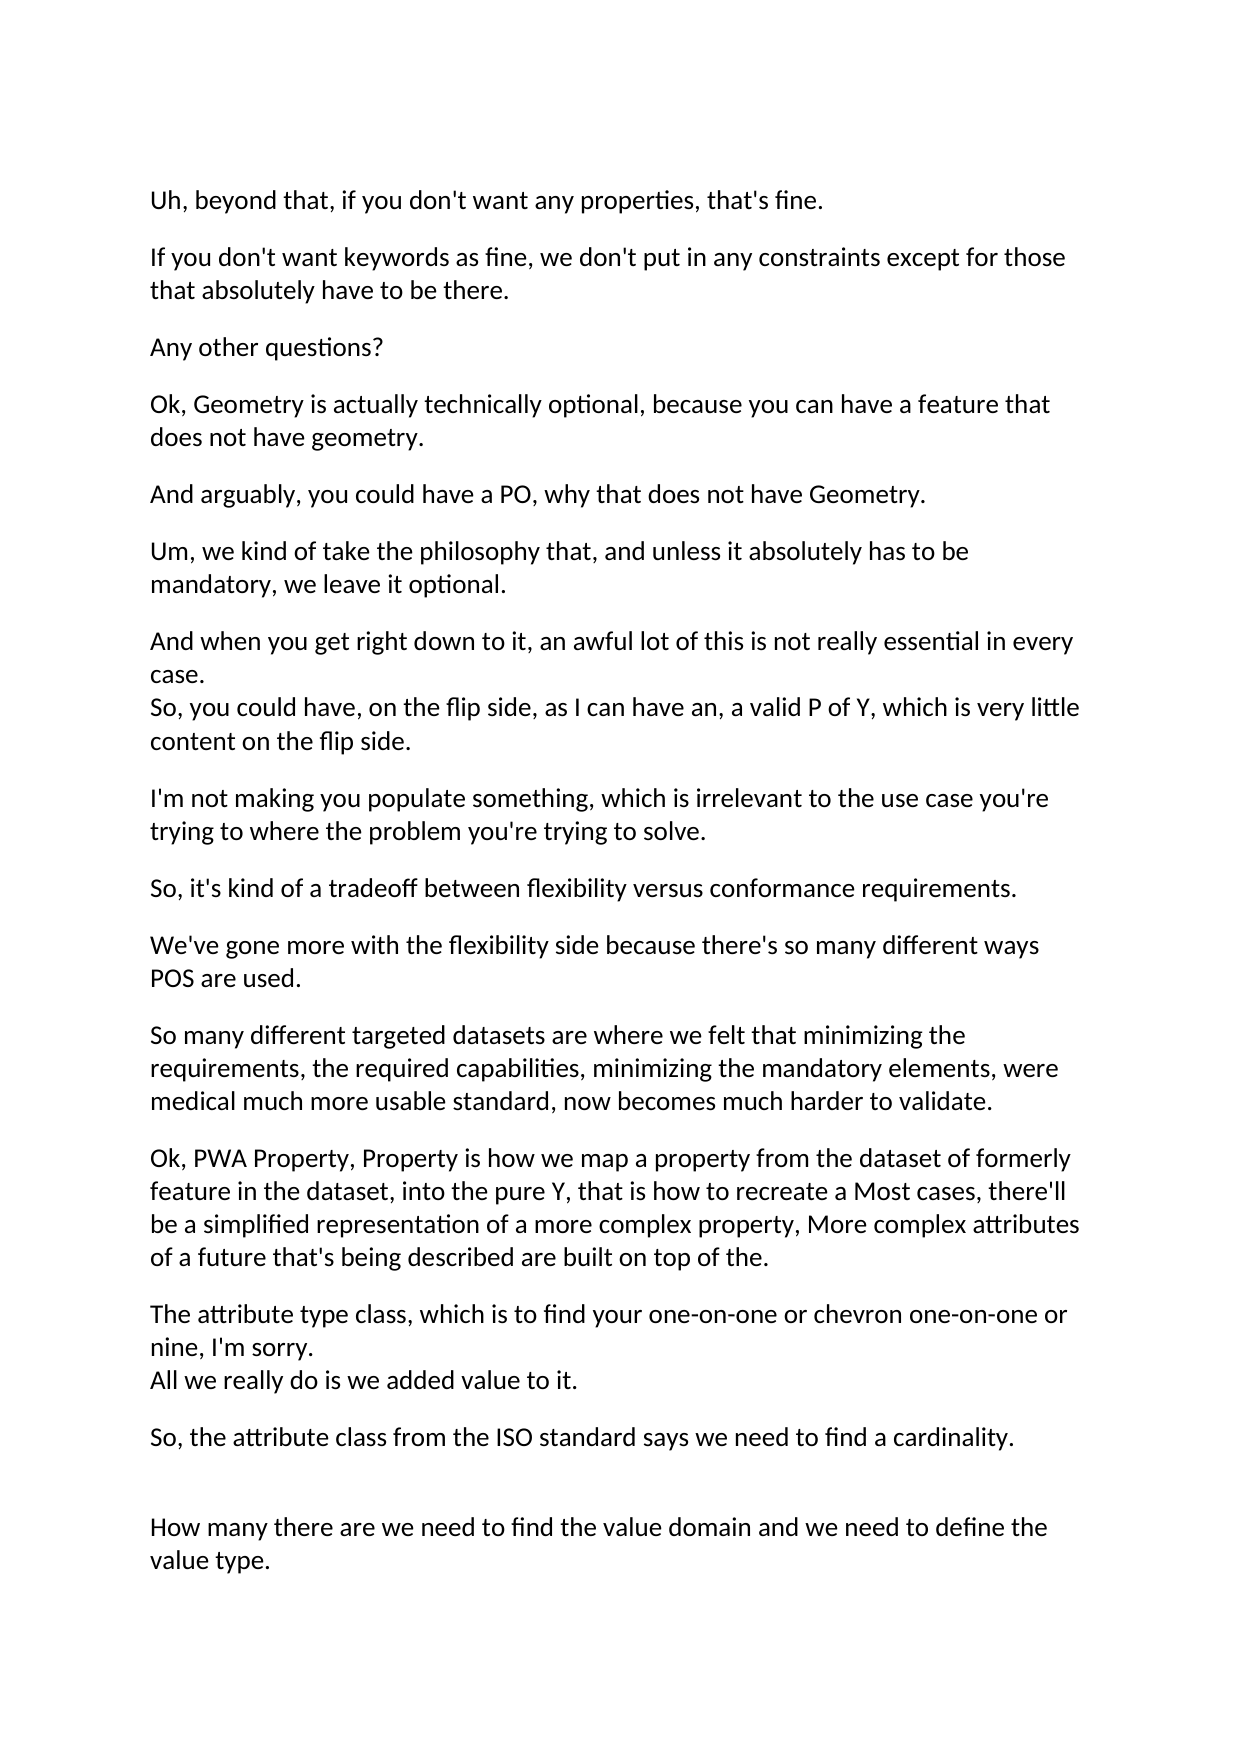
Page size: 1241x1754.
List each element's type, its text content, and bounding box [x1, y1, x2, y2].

text Ok, PWA Property, Property is how we map a property from the dataset of formerly feature in the dataset, into the pure Y, that is how to recreate a Most cases, there'll be a simplified representation of a more complex property, More complex attributes of a future that's being described are built on top of the. [150, 1141, 1090, 1297]
text We've gone more with the flexibility side because there's so many different ways POS are used. [150, 928, 1090, 1018]
text I'm not making you populate something, which is irrelevant to the use case you're trying to where the problem you're trying to solve. [150, 781, 1090, 871]
text So, the attribute class from the ISO standard says we need to find a cardinality. [150, 1420, 1090, 1477]
text Uh, beyond that, if you don't want any properties, that's fine. [150, 150, 1090, 240]
text And when you get right down to it, an awful lot of this is not really essential in every case. So, you could have, on the flip side, as I can have an, a valid P of Y, which is very little content on the flip side. [150, 624, 1090, 781]
text So many different targeted datasets are where we felt that minimizing the requirements, the required capabilities, minimizing the mandatory elements, were medical much more usable standard, now becomes much harder to validate. [150, 1018, 1090, 1141]
text And arguably, you could have a PO, why that does not have Geometry. [150, 477, 1090, 534]
text How many there are we need to find the value domain and we need to define the value type. [150, 1477, 1090, 1601]
text Any other questions? [150, 330, 1090, 387]
text Ok, Geometry is actually technically optional, because you can have a feature that does not have geometry. [150, 387, 1090, 477]
text Um, we kind of take the philosophy that, and unless it absolutely has to be mandatory, we leave it optional. [150, 534, 1090, 624]
text So, it's kind of a tradeoff between flexibility versus conformance requirements. [150, 871, 1090, 928]
text If you don't want keywords as fine, we don't put in any constraints except for those that absolutely have to be there. [150, 240, 1090, 330]
text The attribute type class, which is to find your one-on-one or chevron one-on-one or nine, I'm sorry. All we really do is we added value to it. [150, 1297, 1090, 1420]
